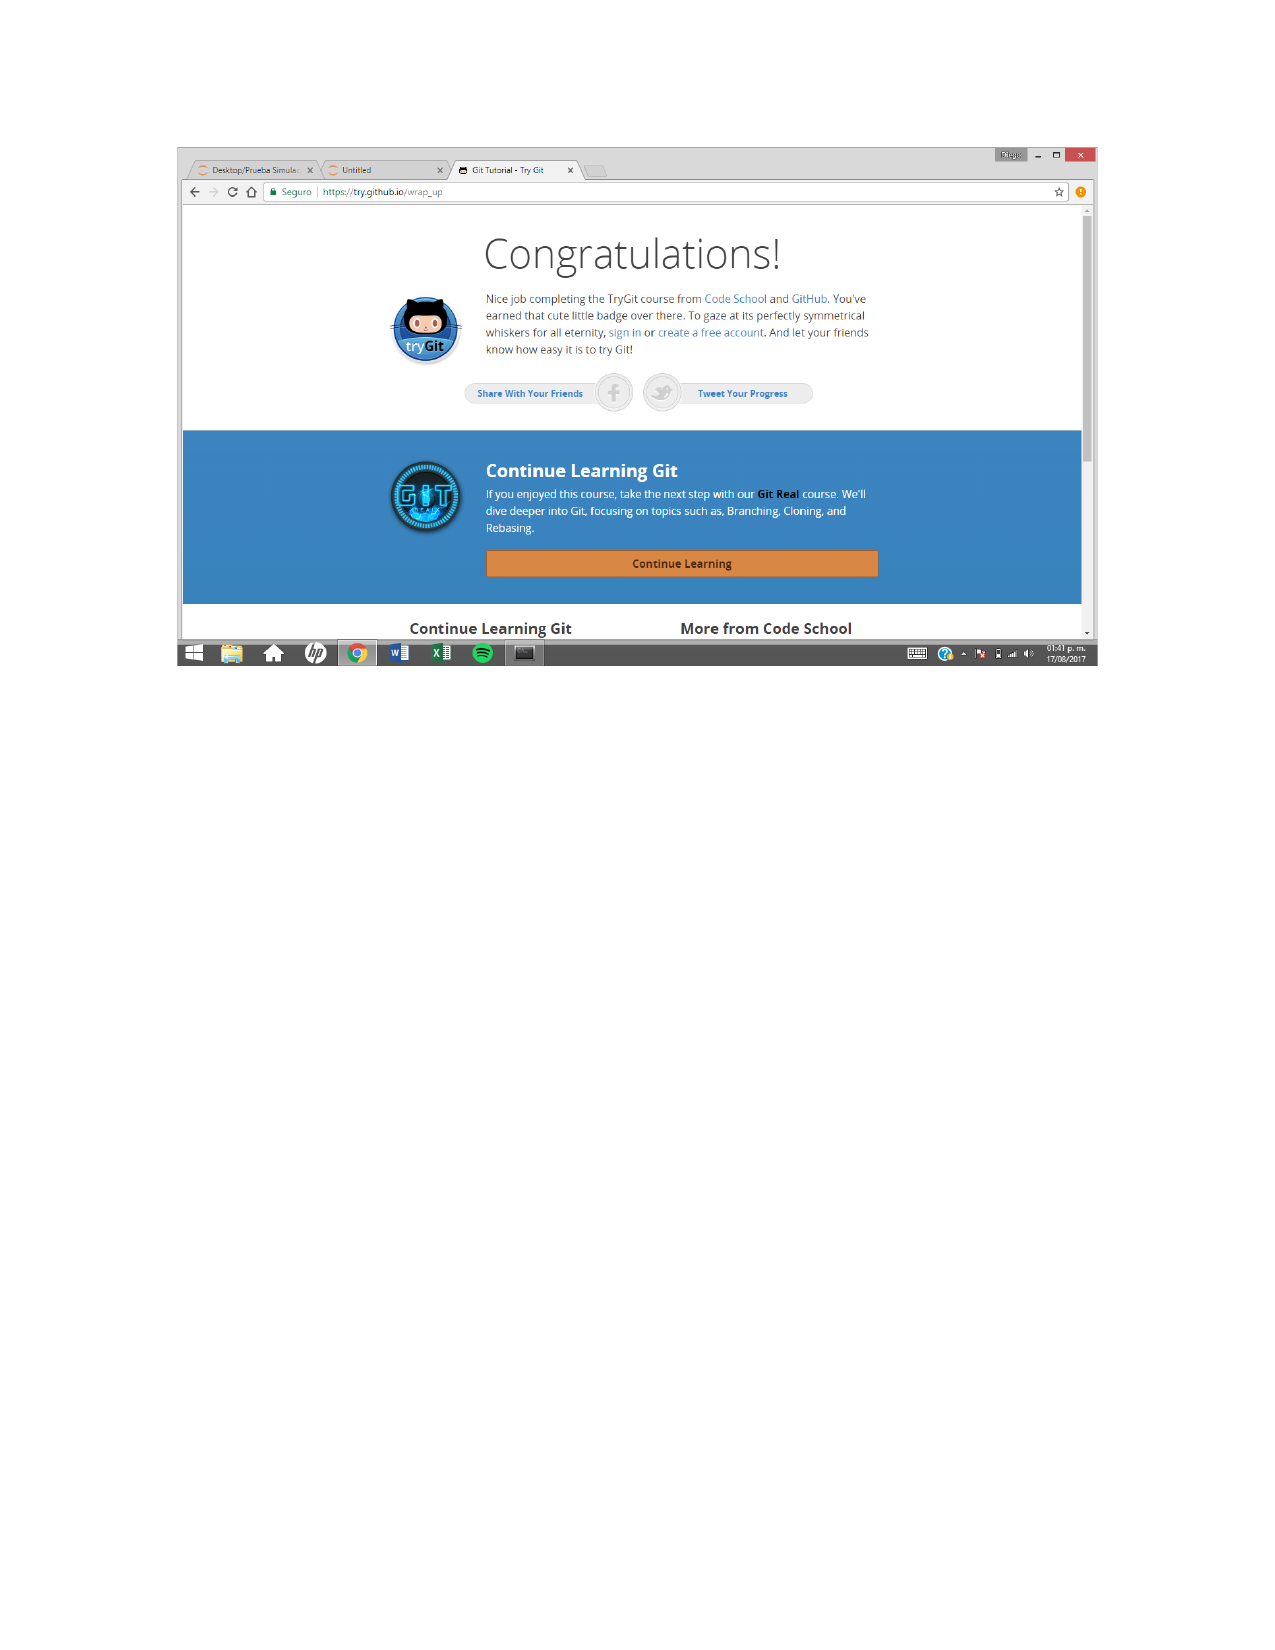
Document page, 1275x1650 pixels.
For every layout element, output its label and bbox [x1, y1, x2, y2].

picture [177, 147, 1098, 666]
